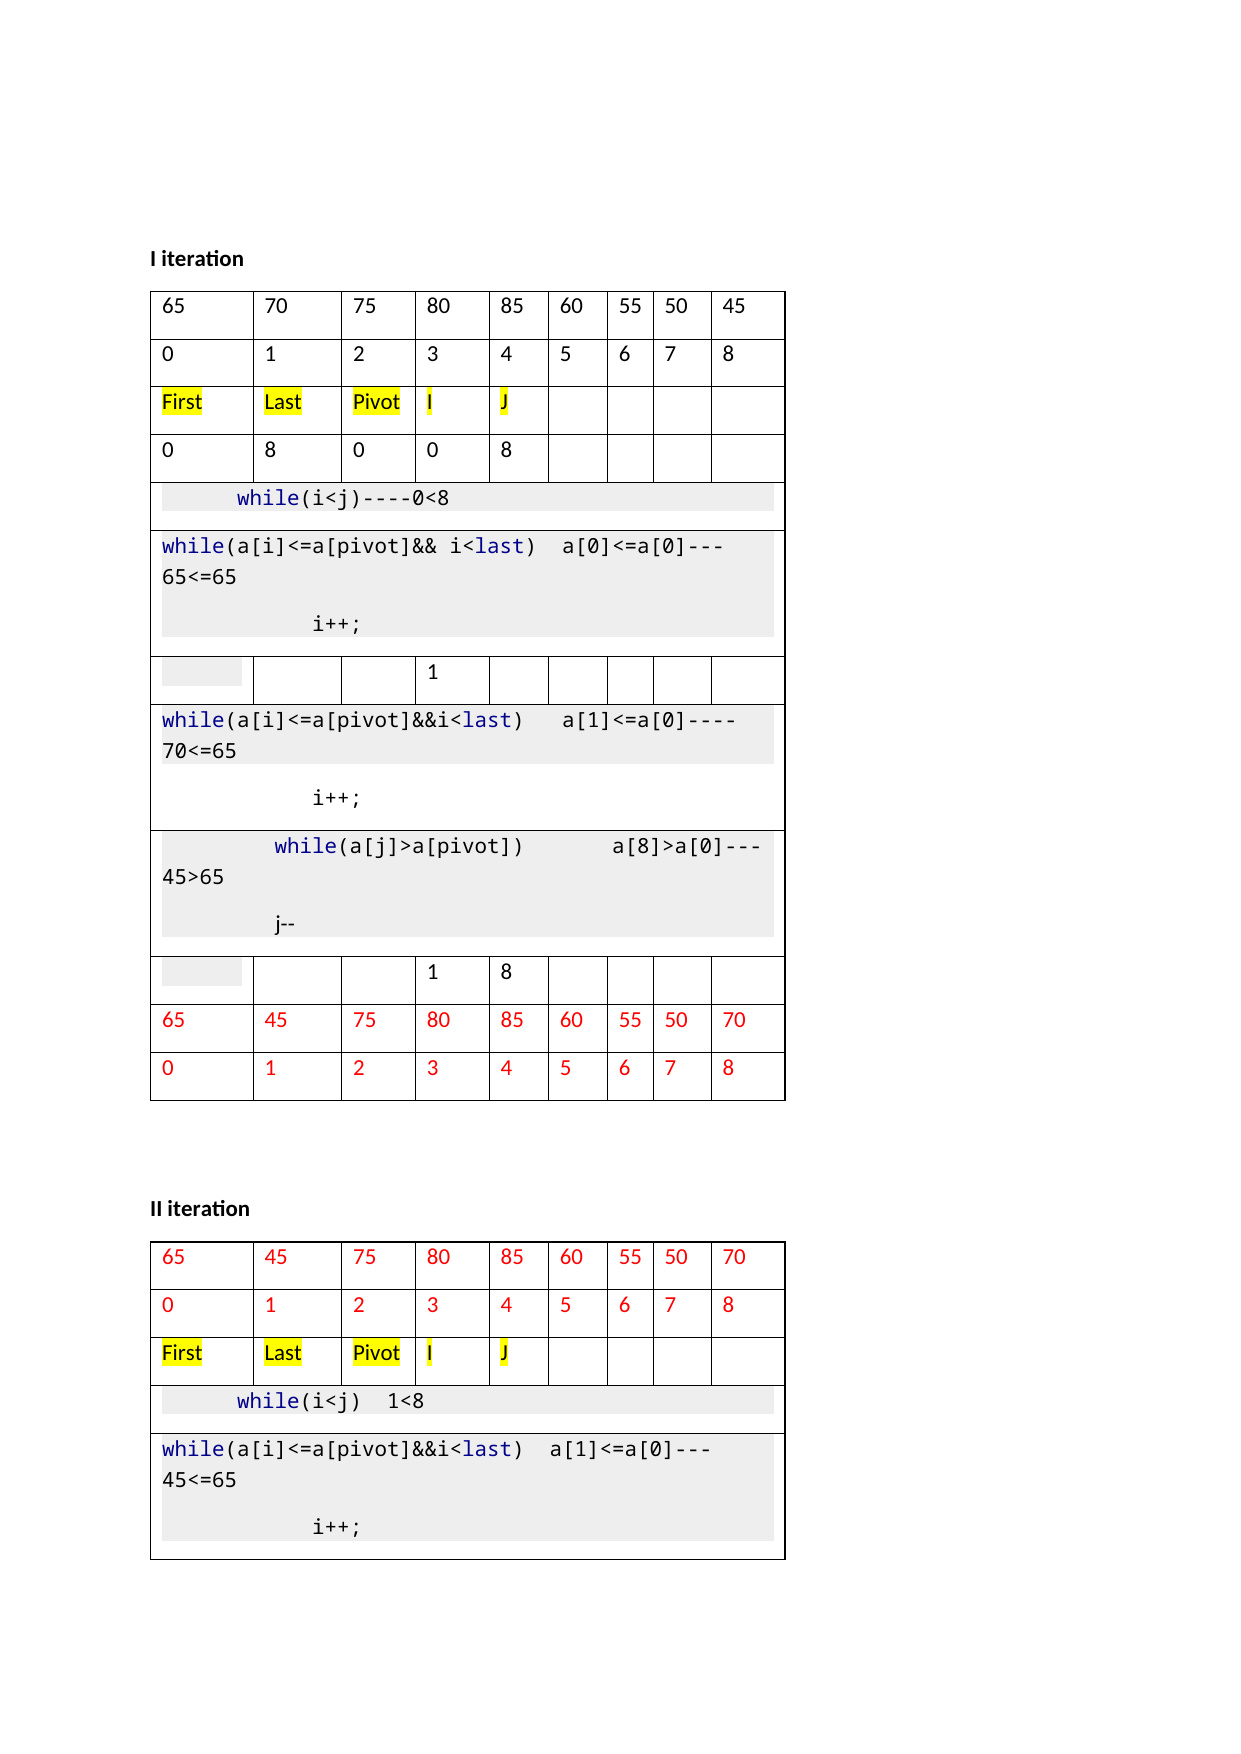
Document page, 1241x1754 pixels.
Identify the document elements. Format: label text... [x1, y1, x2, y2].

table_header 70 [712, 1243, 784, 1289]
table_cell 3 [416, 340, 489, 386]
table_cell J [490, 1338, 548, 1385]
table_cell 8 [490, 435, 548, 482]
table_cell while(i<j)----0<8 [151, 483, 784, 530]
table_cell 8 [712, 1053, 784, 1100]
table_cell 7 [654, 1290, 711, 1337]
table_cell [342, 957, 415, 1004]
table_header 80 [416, 292, 489, 338]
table_cell 3 [416, 1290, 489, 1337]
table_cell [654, 1338, 711, 1385]
table_cell [712, 435, 784, 482]
table_cell Pivot [342, 387, 415, 434]
table_cell [712, 1338, 784, 1385]
table_cell 0 [151, 340, 253, 386]
table_cell Last [254, 387, 341, 434]
table_cell 75 [342, 1005, 415, 1052]
table_cell 2 [342, 1290, 415, 1337]
table_header 65 [151, 1243, 253, 1289]
table_cell while(a[i]<=a[pivot]&&i<last) a[1]<=a[0]----70<=65 i++; [151, 705, 784, 830]
table_cell 1 [254, 1053, 341, 1100]
table_header 60 [549, 1243, 607, 1289]
table_cell 0 [416, 435, 489, 482]
table_cell [151, 657, 253, 704]
table_cell [654, 435, 711, 482]
table_cell [712, 387, 784, 434]
table_cell 85 [490, 1005, 548, 1052]
table_cell [254, 957, 341, 1004]
table_header 45 [712, 292, 784, 338]
table_cell 4 [490, 1290, 548, 1337]
table_cell 8 [712, 340, 784, 386]
table_cell 8 [490, 957, 548, 1004]
table_cell 6 [608, 1053, 653, 1100]
table_header 85 [490, 292, 548, 338]
table_header 75 [342, 1243, 415, 1289]
table_header 50 [654, 1243, 711, 1289]
table_cell 0 [151, 1290, 253, 1337]
table_cell [608, 957, 653, 1004]
table_cell [608, 435, 653, 482]
table_cell 1 [416, 957, 489, 1004]
table_cell [254, 657, 341, 704]
table_cell while(a[i]<=a[pivot]&& i<last) a[0]<=a[0]---65<=65 i++; [151, 531, 784, 656]
table_cell [342, 657, 415, 704]
table_cell 80 [416, 1005, 489, 1052]
table_cell 1 [254, 1290, 341, 1337]
table_cell 5 [549, 1290, 607, 1337]
table_cell 60 [549, 1005, 607, 1052]
table_cell 5 [549, 340, 607, 386]
table_cell [608, 1338, 653, 1385]
table_cell 1 [416, 657, 489, 704]
table_cell 6 [608, 1290, 653, 1337]
table_header 75 [342, 292, 415, 338]
text II iteration [150, 1194, 1090, 1223]
table_cell 6 [608, 340, 653, 386]
table_cell J [490, 387, 548, 434]
table_cell 0 [151, 435, 253, 482]
table_cell [712, 657, 784, 704]
table_header 80 [416, 1243, 489, 1289]
table_cell 50 [654, 1005, 711, 1052]
table_cell 65 [151, 1005, 253, 1052]
table_cell I [416, 1338, 489, 1385]
table_cell 7 [654, 1053, 711, 1100]
table_cell while(a[i]<=a[pivot]&&i<last) a[1]<=a[0]---45<=65 i++; [151, 1434, 784, 1559]
table_cell 4 [490, 1053, 548, 1100]
table_cell Last [254, 1338, 341, 1385]
table_cell 2 [342, 1053, 415, 1100]
table_cell [549, 657, 607, 704]
table_cell [151, 957, 253, 1004]
table_cell [490, 657, 548, 704]
table_cell while(a[j]>a[pivot]) a[8]>a[0]---45>65 j-- [151, 831, 784, 956]
table_cell 70 [712, 1005, 784, 1052]
table_cell 45 [254, 1005, 341, 1052]
table_cell 5 [549, 1053, 607, 1100]
table_header 60 [549, 292, 607, 338]
table_cell I [416, 387, 489, 434]
table_cell 8 [712, 1290, 784, 1337]
table_header 55 [608, 292, 653, 338]
table_cell 7 [654, 340, 711, 386]
table_cell 1 [254, 340, 341, 386]
table_cell [608, 657, 653, 704]
table_cell [549, 387, 607, 434]
table_cell Pivot [342, 1338, 415, 1385]
table_cell [549, 1338, 607, 1385]
table_cell 2 [342, 340, 415, 386]
table_header 85 [490, 1243, 548, 1289]
table_cell [549, 957, 607, 1004]
table_cell 8 [254, 435, 341, 482]
table_cell 0 [151, 1053, 253, 1100]
table_cell First [151, 1338, 253, 1385]
table_cell [654, 957, 711, 1004]
table_cell [654, 657, 711, 704]
table_cell [608, 387, 653, 434]
table_cell [654, 387, 711, 434]
table_header 55 [608, 1243, 653, 1289]
table_cell 3 [416, 1053, 489, 1100]
table_cell First [151, 387, 253, 434]
table_cell 4 [490, 340, 548, 386]
table_cell [712, 957, 784, 1004]
table_header 70 [254, 292, 341, 338]
table_cell 55 [608, 1005, 653, 1052]
table_header 65 [151, 292, 253, 338]
table_header 50 [654, 292, 711, 338]
table_header 45 [254, 1243, 341, 1289]
table_cell [549, 435, 607, 482]
table_cell while(i<j) 1<8 [151, 1386, 784, 1433]
table_cell 0 [342, 435, 415, 482]
text I iteration [150, 244, 1090, 272]
